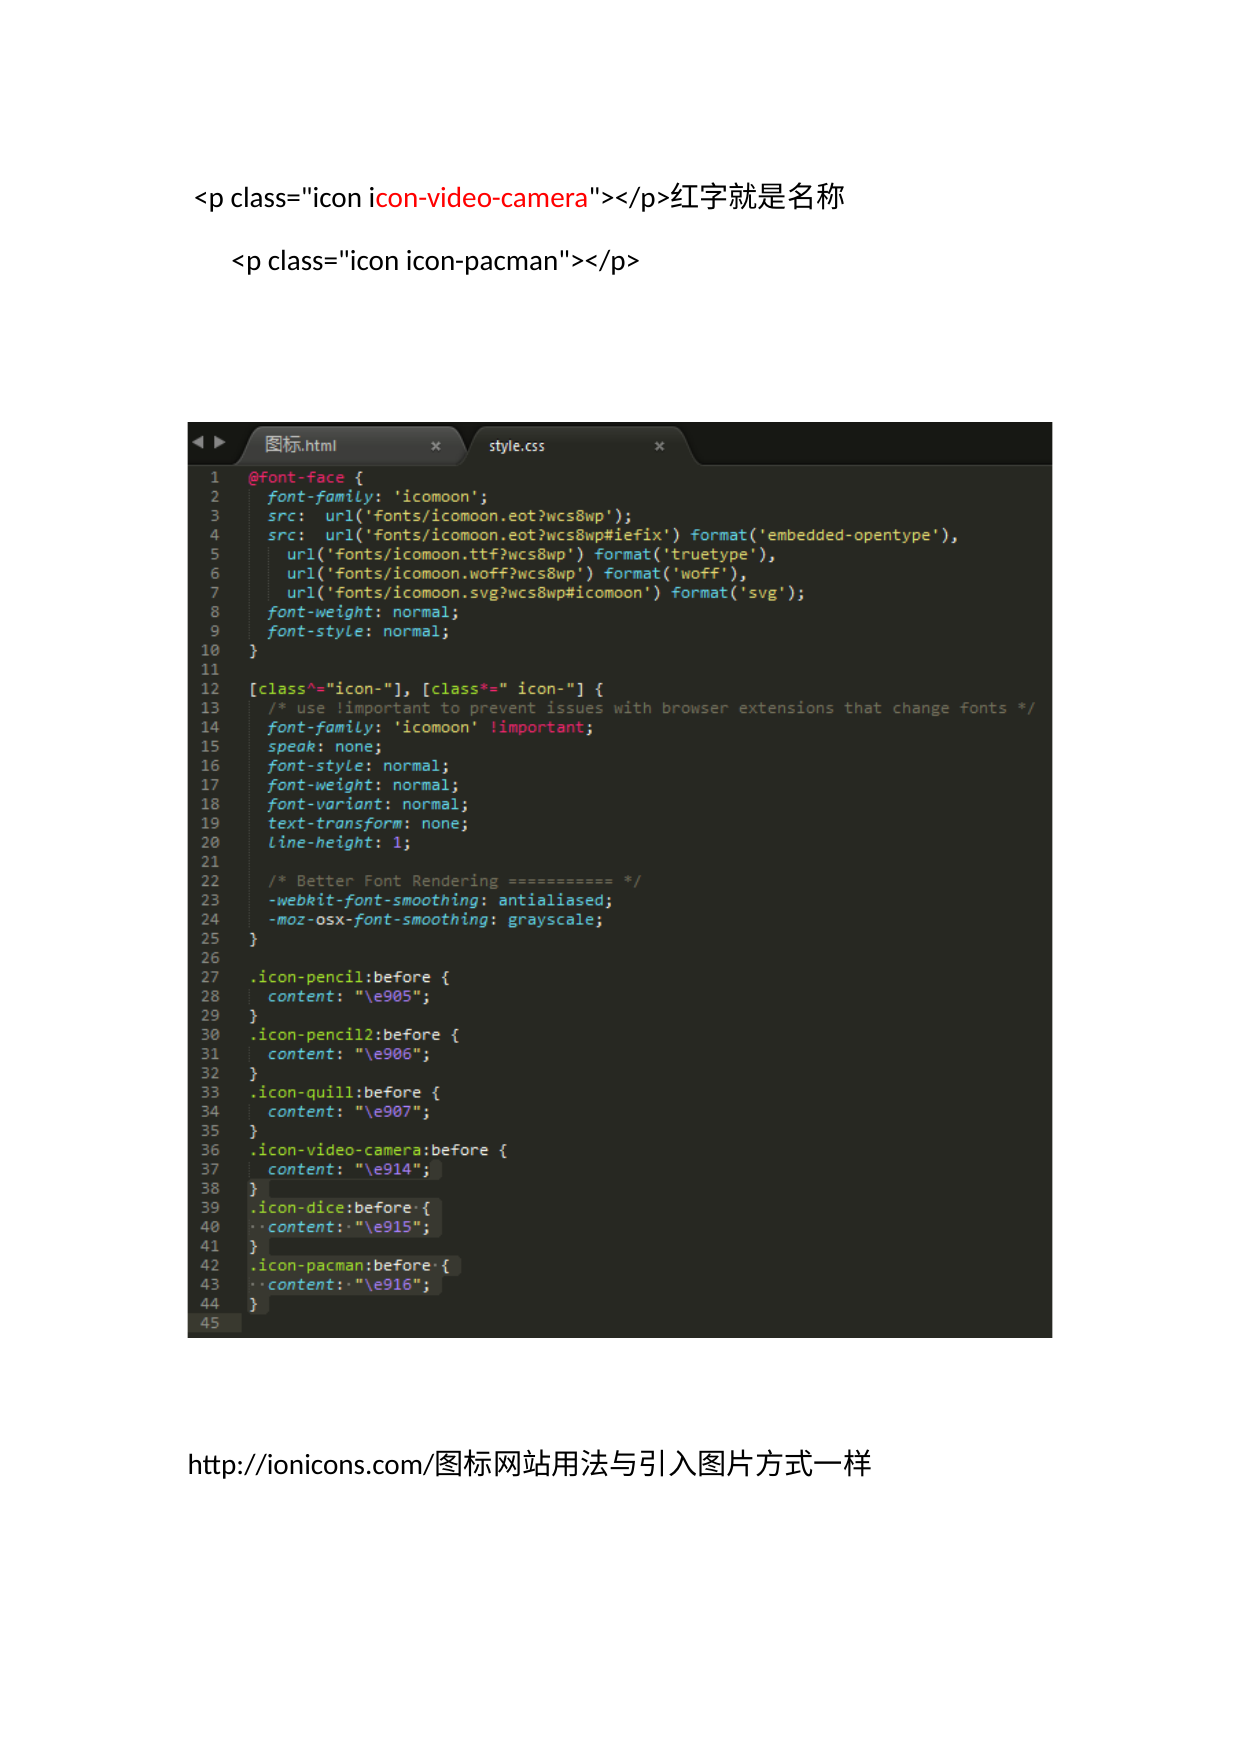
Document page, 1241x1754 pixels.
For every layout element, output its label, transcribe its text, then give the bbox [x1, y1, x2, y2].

list <p class="icon icon-pacman"></p> [187, 227, 1053, 292]
list http://ionicons.com/图标网站用法与引入图片方式一样 [187, 1429, 1053, 1494]
list <p class="icon icon-video-camera"></p>红字就是名称 [187, 162, 1053, 227]
picture [187, 422, 1053, 1338]
